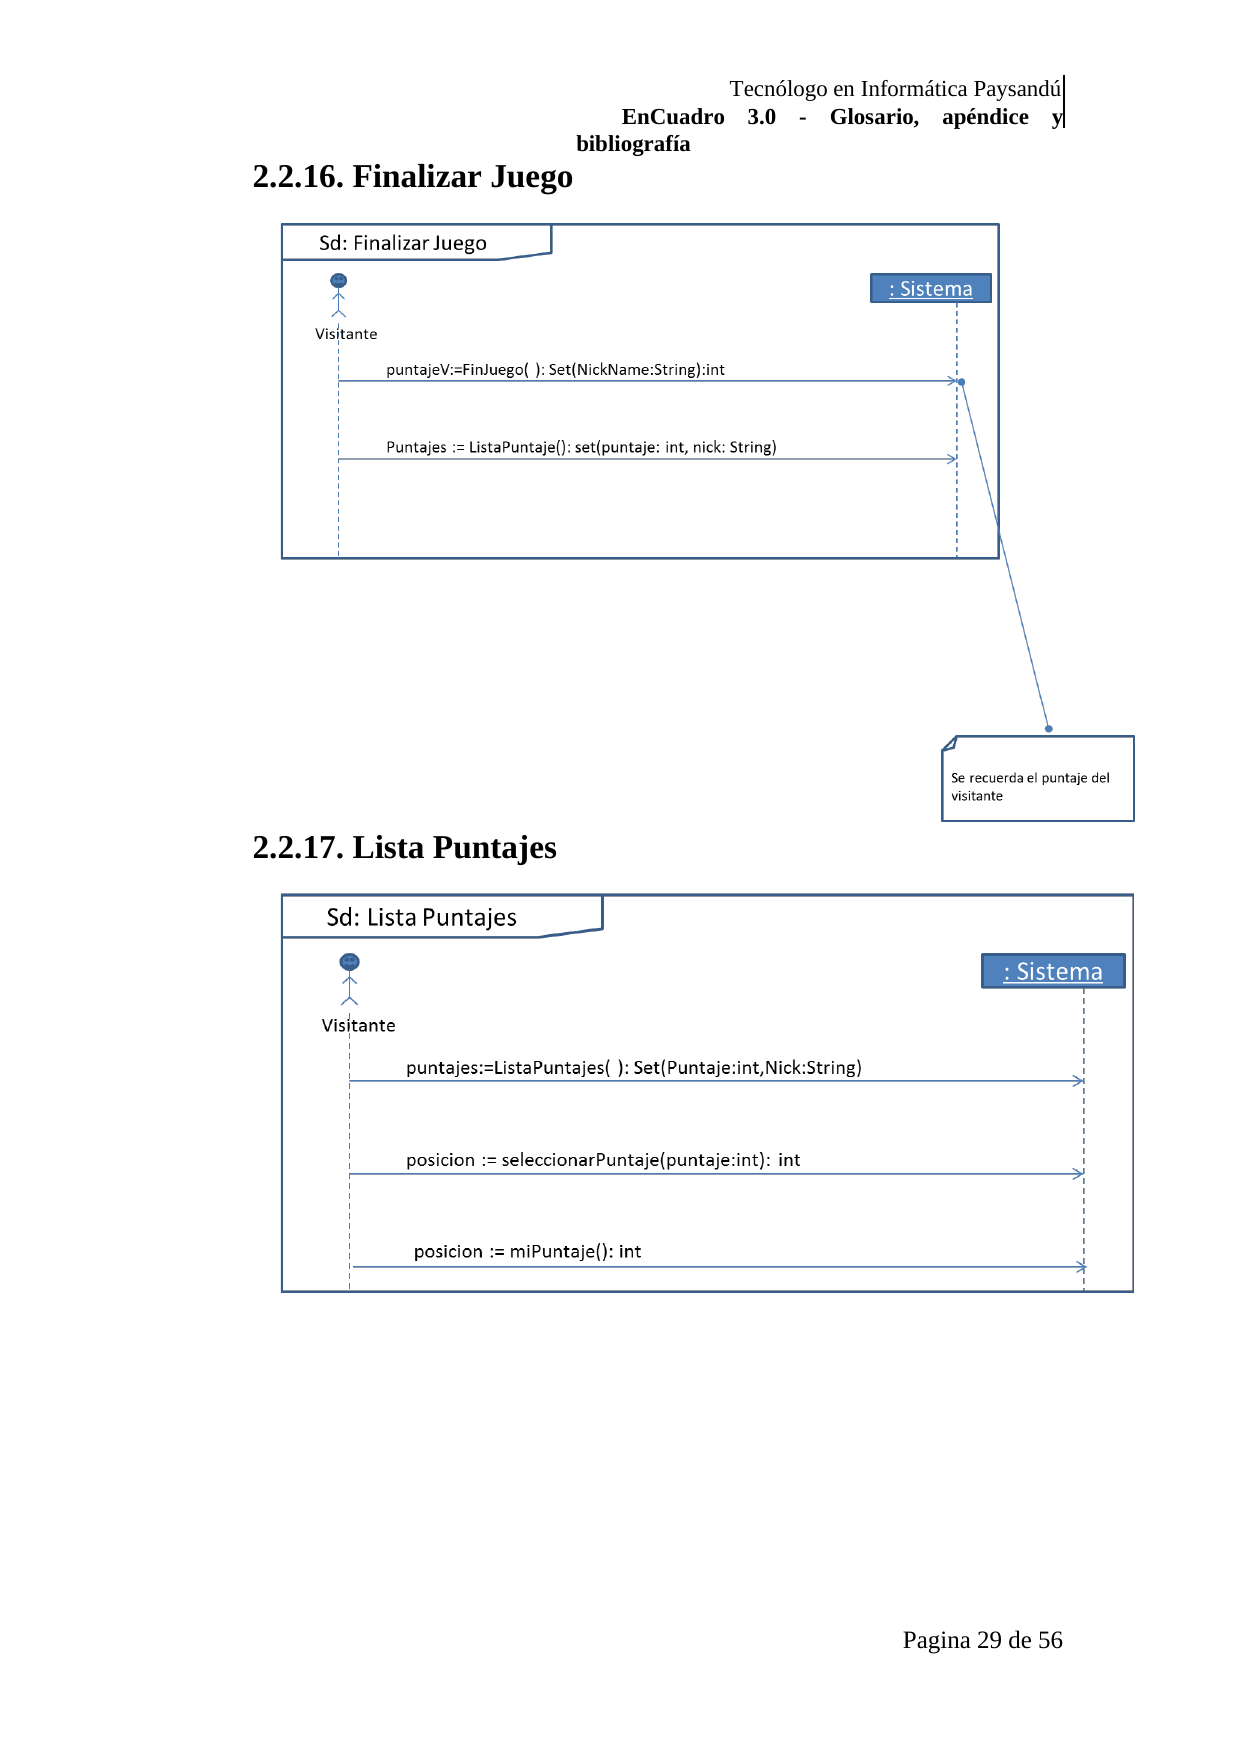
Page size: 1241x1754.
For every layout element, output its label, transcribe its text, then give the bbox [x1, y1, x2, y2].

picture [280, 891, 1134, 1293]
subtitle 2.2.17. Lista Puntajes [189, 827, 1051, 865]
picture [280, 221, 1135, 822]
subtitle 2.2.16. Finalizar Juego [189, 156, 1051, 195]
